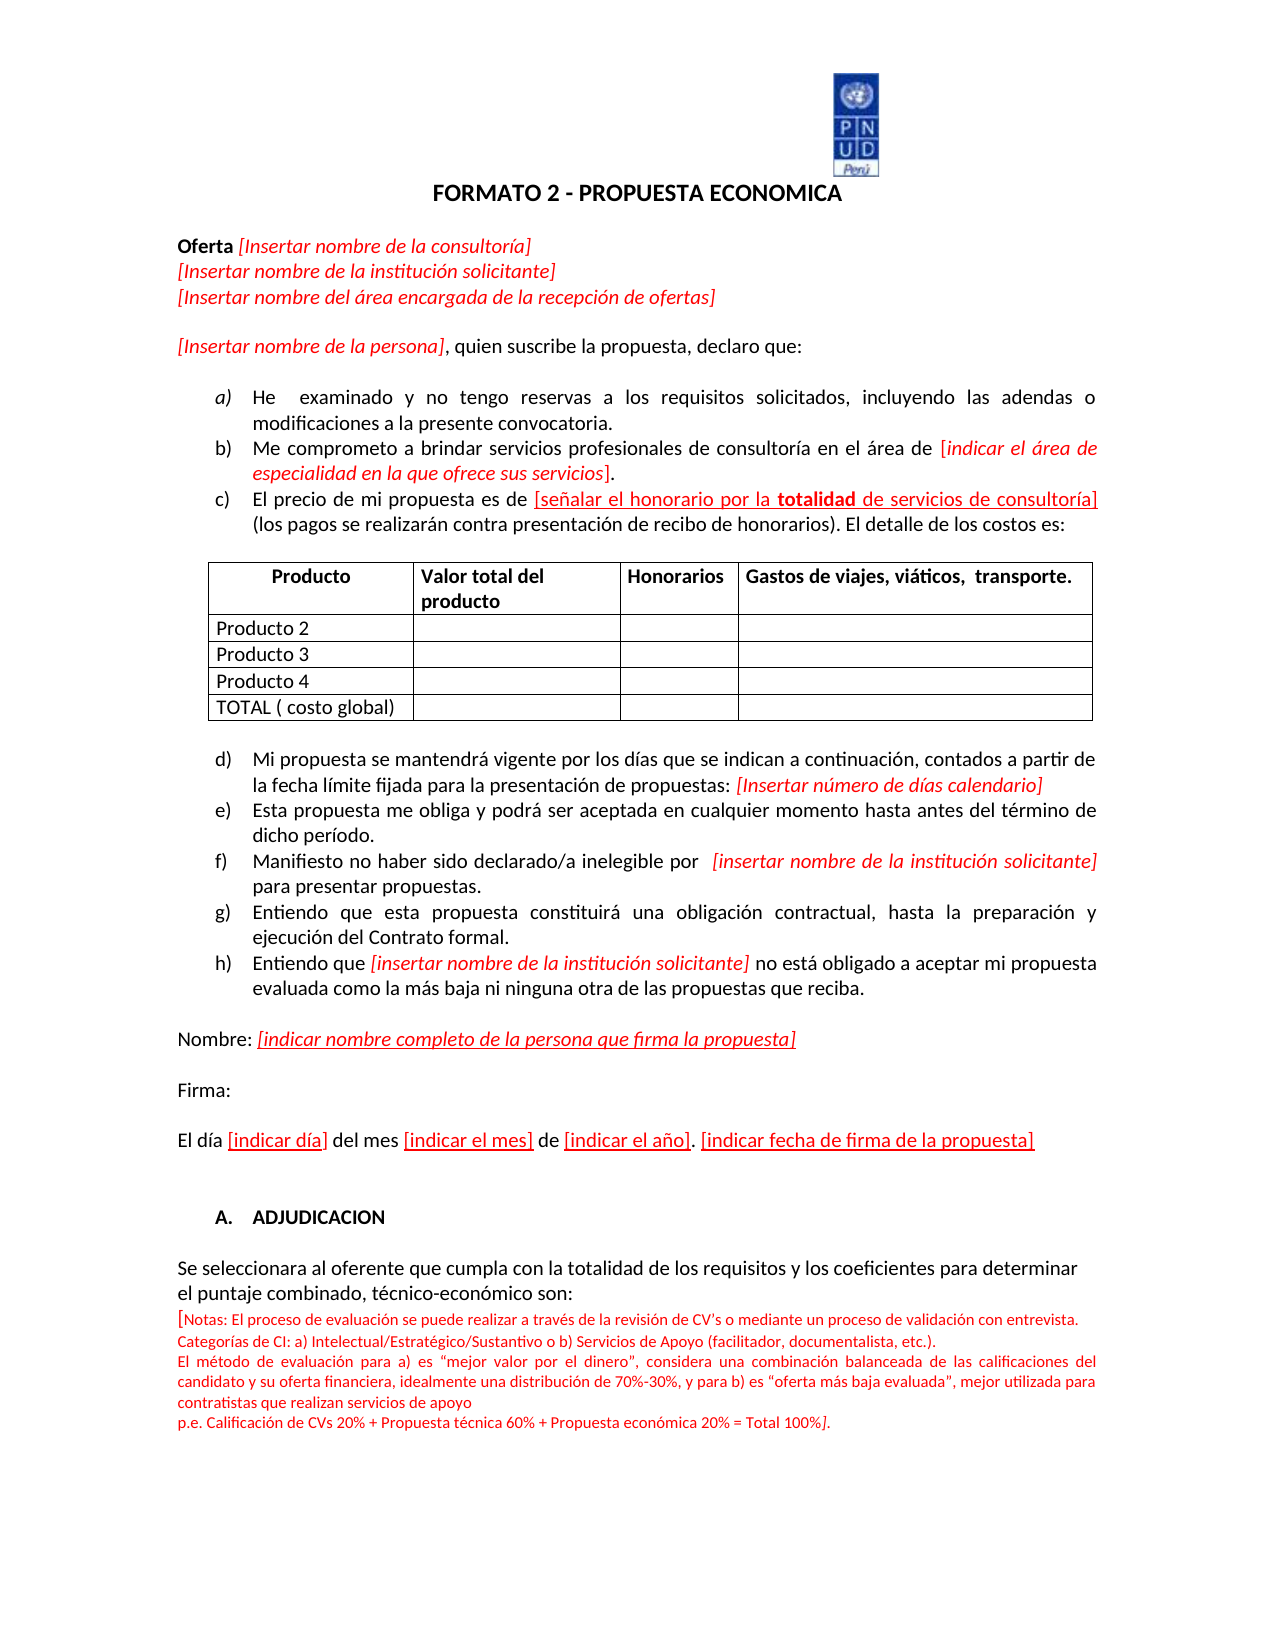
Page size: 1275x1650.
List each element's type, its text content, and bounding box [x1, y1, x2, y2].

text [Insertar nombre de la persona], quien suscribe la propuesta, declaro que: [177, 333, 1098, 359]
list He examinado y no tengo reservas a los requisitos solicitados, incluyendo las adendas o modificaciones a la presente convocatoria. [215, 384, 1098, 435]
list Esta propuesta me obliga y podrá ser aceptada en cualquier momento hasta antes del término de dicho período. [215, 797, 1098, 848]
text p.e. Calificación de CVs 20% + Propuesta técnica 60% + Propuesta económica 20% = Total 100%]. [177, 1412, 1098, 1433]
text Oferta [Insertar nombre de la consultoría] [177, 233, 1098, 259]
list Manifiesto no haber sido declarado/a inelegible por [insertar nombre de la institución solicitante] para presentar propuestas. [215, 848, 1098, 899]
text [Insertar nombre de la institución solicitante] [177, 259, 1098, 284]
table_header Gastos de viajes, viáticos, transporte. [739, 563, 1092, 614]
text El día [indicar día] del mes [indicar el mes] de [indicar el año]. [indicar fecha de firma de la propuesta] [177, 1128, 1098, 1153]
table_cell [414, 615, 620, 641]
text [Notas: El proceso de evaluación se puede realizar a través de la revisión de CV’s o mediante un proceso de validación con entrevista. [177, 1306, 1098, 1331]
table_cell [414, 668, 620, 693]
table_cell [621, 668, 738, 693]
table_cell [621, 695, 738, 720]
table_cell [414, 695, 620, 720]
table_cell Producto 3 [209, 642, 413, 667]
text [Insertar nombre del área encargada de la recepción de ofertas] [177, 284, 1098, 309]
list El precio de mi propuesta es de [señalar el honorario por la totalidad de servicios de consultoría] (los pagos se realizarán contra presentación de recibo de honorarios). El detalle de los costos es: [215, 486, 1098, 537]
table_cell [621, 615, 738, 641]
table_cell [739, 668, 1092, 693]
text Categorías de CI: a) Intelectual/Estratégico/Sustantivo o b) Servicios de Apoyo (facilitador, documentalista, etc.). [177, 1331, 1098, 1351]
table_header Honorarios [621, 563, 738, 614]
table_cell Producto 4 [209, 668, 413, 693]
text Nombre: [indicar nombre completo de la persona que firma la propuesta] [177, 1026, 1098, 1051]
table_cell Producto 2 [209, 615, 413, 641]
table_header Producto [209, 563, 413, 614]
table_cell [739, 695, 1092, 720]
list Mi propuesta se mantendrá vigente por los días que se indican a continuación, contados a partir de la fecha límite fijada para la presentación de propuestas: [Insertar número de días calendario] [215, 746, 1098, 797]
list ADJUDICACION [215, 1204, 1098, 1229]
list Entiendo que esta propuesta constituirá una obligación contractual, hasta la preparación y ejecución del Contrato formal. [215, 899, 1098, 950]
table_cell [414, 642, 620, 667]
list Entiendo que [insertar nombre de la institución solicitante] no está obligado a aceptar mi propuesta evaluada como la más baja ni ninguna otra de las propuestas que reciba. [215, 950, 1098, 1001]
table_cell [739, 642, 1092, 667]
table_cell [739, 615, 1092, 641]
text Se seleccionara al oferente que cumpla con la totalidad de los requisitos y los coeficientes para determinar el puntaje combinado, técnico-económico son: [177, 1255, 1098, 1306]
table_cell TOTAL ( costo global) [209, 695, 413, 720]
text Firma: [177, 1077, 1098, 1102]
text FORMATO 2 - PROPUESTA ECONOMICA [177, 177, 1098, 208]
text El método de evaluación para a) es “mejor valor por el dinero”, considera una combinación balanceada de las calificaciones del candidato y su oferta financiera, idealmente una distribución de 70%-30%, y para b) es “oferta más baja evaluada”, mejor utilizada para contratistas que realizan servicios de apoyo [177, 1351, 1098, 1412]
table_header Valor total del producto [414, 563, 620, 614]
table_cell [621, 642, 738, 667]
list Me comprometo a brindar servicios profesionales de consultoría en el área de [indicar el área de especialidad en la que ofrece sus servicios]. [215, 435, 1098, 486]
picture [833, 73, 880, 177]
